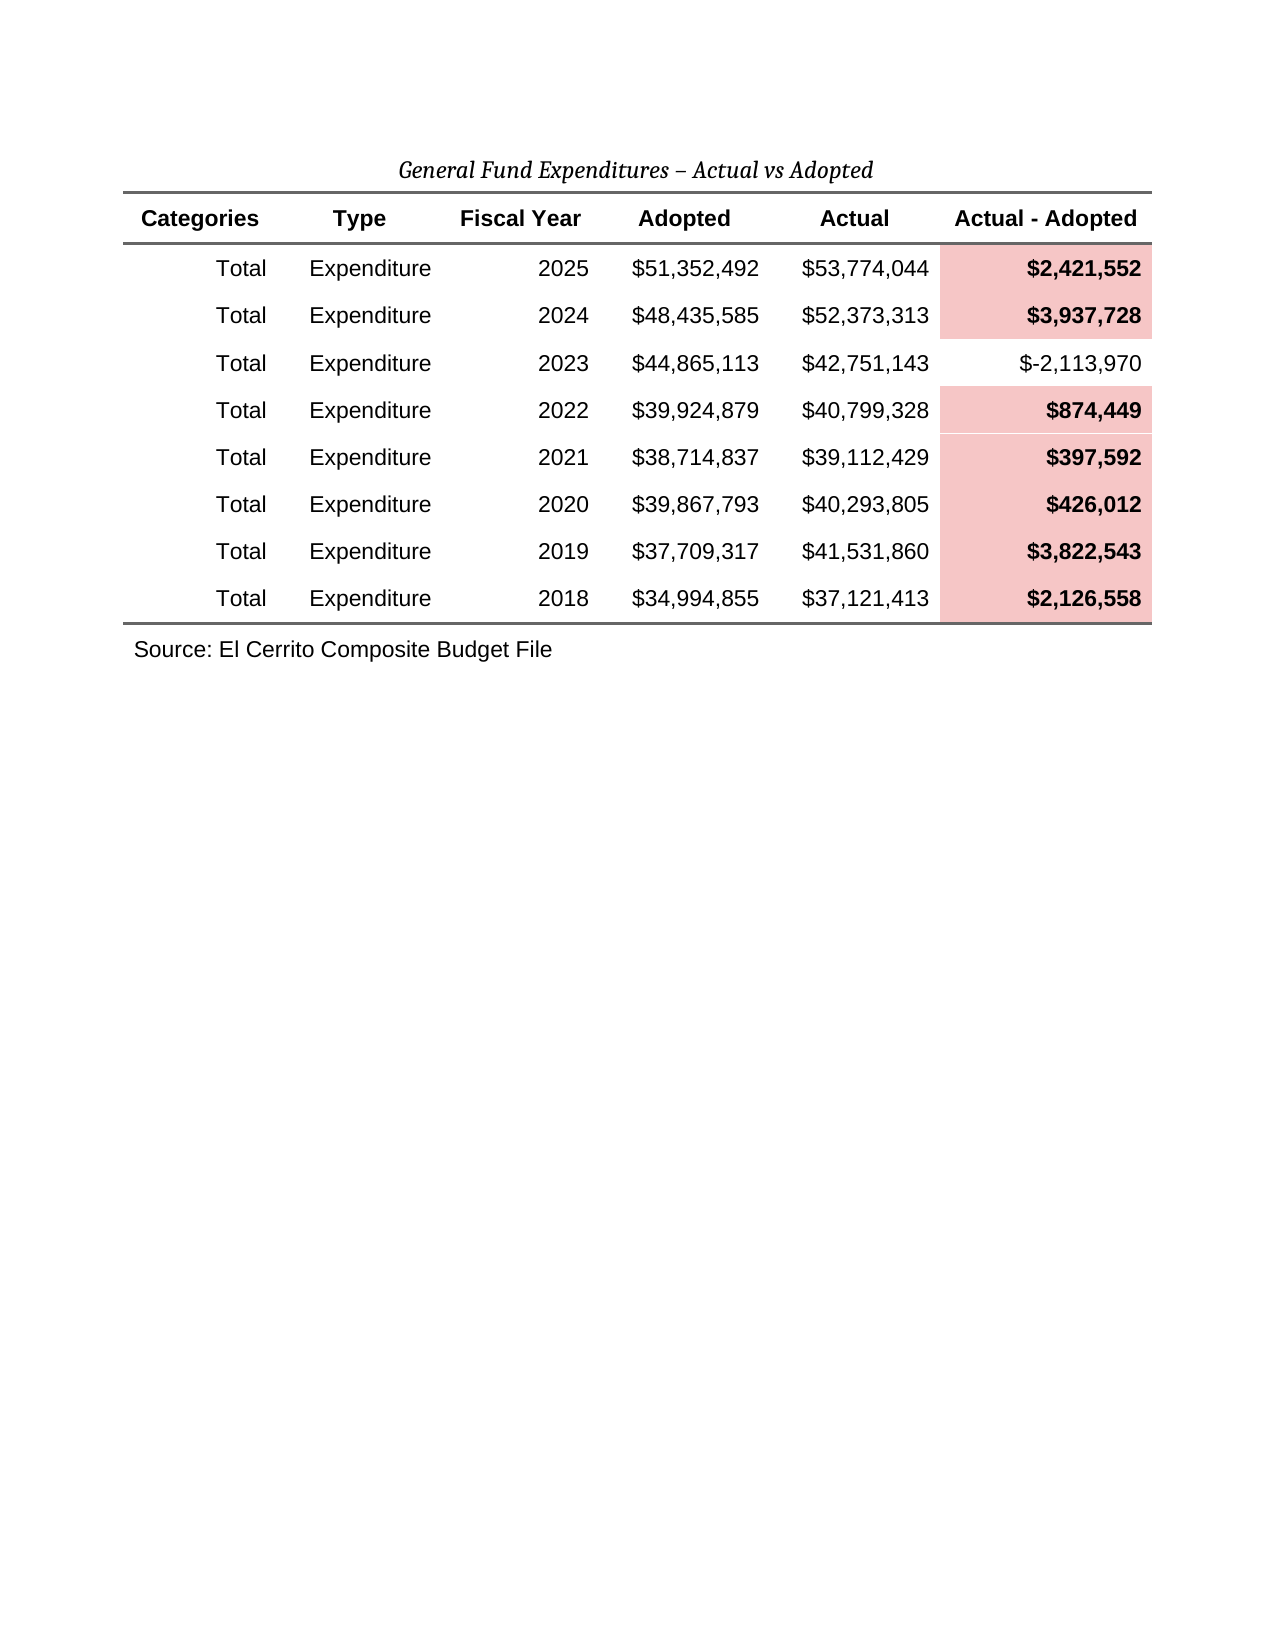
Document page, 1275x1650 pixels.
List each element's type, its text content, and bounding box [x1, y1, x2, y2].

table_cell 2022 [442, 386, 599, 433]
table_cell $39,112,429 [770, 434, 939, 481]
table_cell $3,937,728 [940, 292, 1152, 339]
table_cell Expenditure [277, 434, 442, 481]
table_cell $40,799,328 [770, 386, 939, 433]
table_cell $426,012 [940, 481, 1152, 528]
table_cell Total [123, 339, 277, 386]
table_cell $874,449 [940, 386, 1152, 433]
table_header Actual [770, 194, 939, 242]
table_cell $42,751,143 [770, 339, 939, 386]
table_cell $37,709,317 [599, 528, 769, 575]
table_cell $2,421,552 [940, 245, 1152, 292]
table_cell $41,531,860 [770, 528, 939, 575]
table_cell $40,293,805 [770, 481, 939, 528]
table_cell Total [123, 481, 277, 528]
table_cell $2,126,558 [940, 575, 1152, 622]
table_cell Expenditure [277, 292, 442, 339]
table_cell Expenditure [277, 245, 442, 292]
table_cell 2023 [442, 339, 599, 386]
table_cell Source: El Cerrito Composite Budget File [123, 625, 1152, 672]
table_cell Total [123, 245, 277, 292]
table_cell Total [123, 575, 277, 622]
table_cell Total [123, 292, 277, 339]
table_cell 2019 [442, 528, 599, 575]
table_cell Total [123, 386, 277, 433]
table_cell 2024 [442, 292, 599, 339]
table_cell $38,714,837 [599, 434, 769, 481]
table_cell $37,121,413 [770, 575, 939, 622]
table_header Fiscal Year [442, 194, 599, 242]
table_cell Expenditure [277, 339, 442, 386]
table_cell $53,774,044 [770, 245, 939, 292]
table_cell Expenditure [277, 575, 442, 622]
table_header Categories [123, 194, 277, 242]
table_cell $52,373,313 [770, 292, 939, 339]
table_cell Expenditure [277, 528, 442, 575]
table_cell Expenditure [277, 386, 442, 433]
table_cell $-2,113,970 [940, 339, 1152, 386]
table_header Adopted [599, 194, 769, 242]
table_cell Total [123, 528, 277, 575]
table_cell 2025 [442, 245, 599, 292]
table_cell $397,592 [940, 434, 1152, 481]
table_cell Total [123, 434, 277, 481]
table_cell $39,924,879 [599, 386, 769, 433]
table_cell $3,822,543 [940, 528, 1152, 575]
table_cell $44,865,113 [599, 339, 769, 386]
table_cell $48,435,585 [599, 292, 769, 339]
table_header Type [277, 194, 442, 242]
table_cell Expenditure [277, 481, 442, 528]
table_cell $34,994,855 [599, 575, 769, 622]
table_header Actual - Adopted [940, 194, 1152, 242]
table_cell 2018 [442, 575, 599, 622]
table_cell $39,867,793 [599, 481, 769, 528]
table_cell 2021 [442, 434, 599, 481]
table_cell 2020 [442, 481, 599, 528]
text General Fund Expenditures – Actual vs Adopted [156, 156, 1119, 185]
table_cell $51,352,492 [599, 245, 769, 292]
